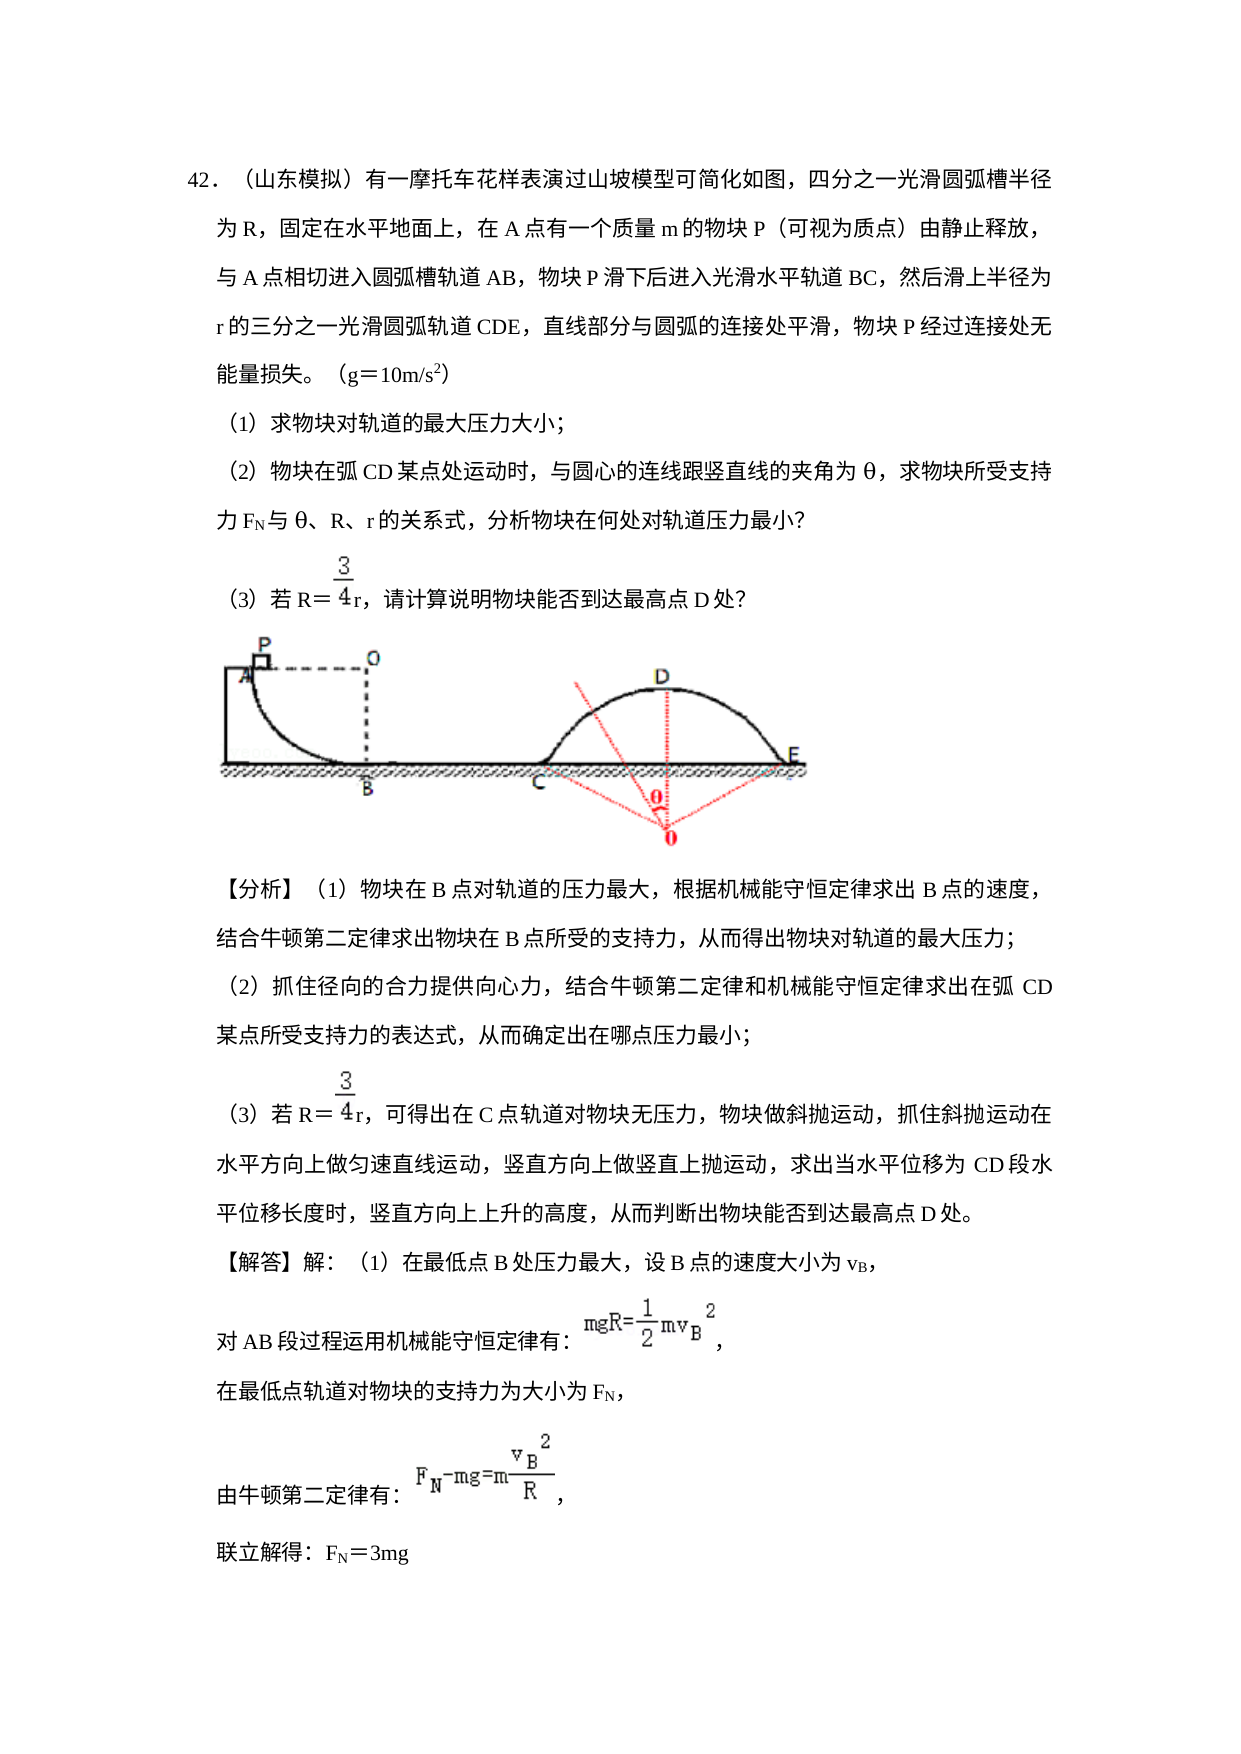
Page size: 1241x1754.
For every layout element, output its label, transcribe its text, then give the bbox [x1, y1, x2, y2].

picture [412, 1431, 555, 1504]
text 对AB段过程运用机械能守恒定律有：， [216, 1292, 1053, 1357]
picture [335, 1067, 356, 1123]
picture [216, 631, 812, 851]
picture [583, 1294, 715, 1350]
text 联立解得：FN＝3mg [216, 1535, 1053, 1567]
picture [333, 552, 354, 608]
text （1）求物块对轨道的最大压力大小； [216, 405, 1053, 438]
text （2）物块在弧CD某点处运动时，与圆心的连线跟竖直线的夹角为θ，求物块所受支持力FN与θ、R、r的关系式，分析物块在何处对轨道压力最小？ [216, 454, 1053, 535]
text （3）若R＝r，可得出在C点轨道对物块无压力，物块做斜抛运动，抓住斜抛运动在水平方向上做匀速直线运动，竖直方向上做竖直上抛运动，求出当水平位移为CD段水平位移长度时，竖直方向上上升的高度，从而判断出物块能否到达最高点D处。 [216, 1066, 1053, 1228]
text （2）抓住径向的合力提供向心力，结合牛顿第二定律和机械能守恒定律求出在弧CD某点所受支持力的表达式，从而确定出在哪点压力最小； [216, 969, 1053, 1050]
text 【解答】解：（1）在最低点B处压力最大，设B点的速度大小为vB， [216, 1244, 1053, 1277]
text 由牛顿第二定律有：， [216, 1422, 1053, 1519]
text 在最低点轨道对物块的支持力为大小为FN， [216, 1373, 1053, 1406]
text 【分析】（1）物块在B点对轨道的压力最大，根据机械能守恒定律求出B点的速度，结合牛顿第二定律求出物块在B点所受的支持力，从而得出物块对轨道的最大压力； [216, 872, 1053, 953]
text 42．（山东模拟）有一摩托车花样表演过山坡模型可简化如图，四分之一光滑圆弧槽半径为R，固定在水平地面上，在A点有一个质量m的物块P（可视为质点）由静止释放，与A点相切进入圆弧槽轨道AB，物块P滑下后进入光滑水平轨道BC，然后滑上半径为r的三分之一光滑圆弧轨道CDE，直线部分与圆弧的连接处平滑，物块P经过连接处无能量损失。（g＝10m/s2） [187, 162, 1053, 389]
text （3）若R＝r，请计算说明物块能否到达最高点D处？ [216, 551, 1053, 616]
